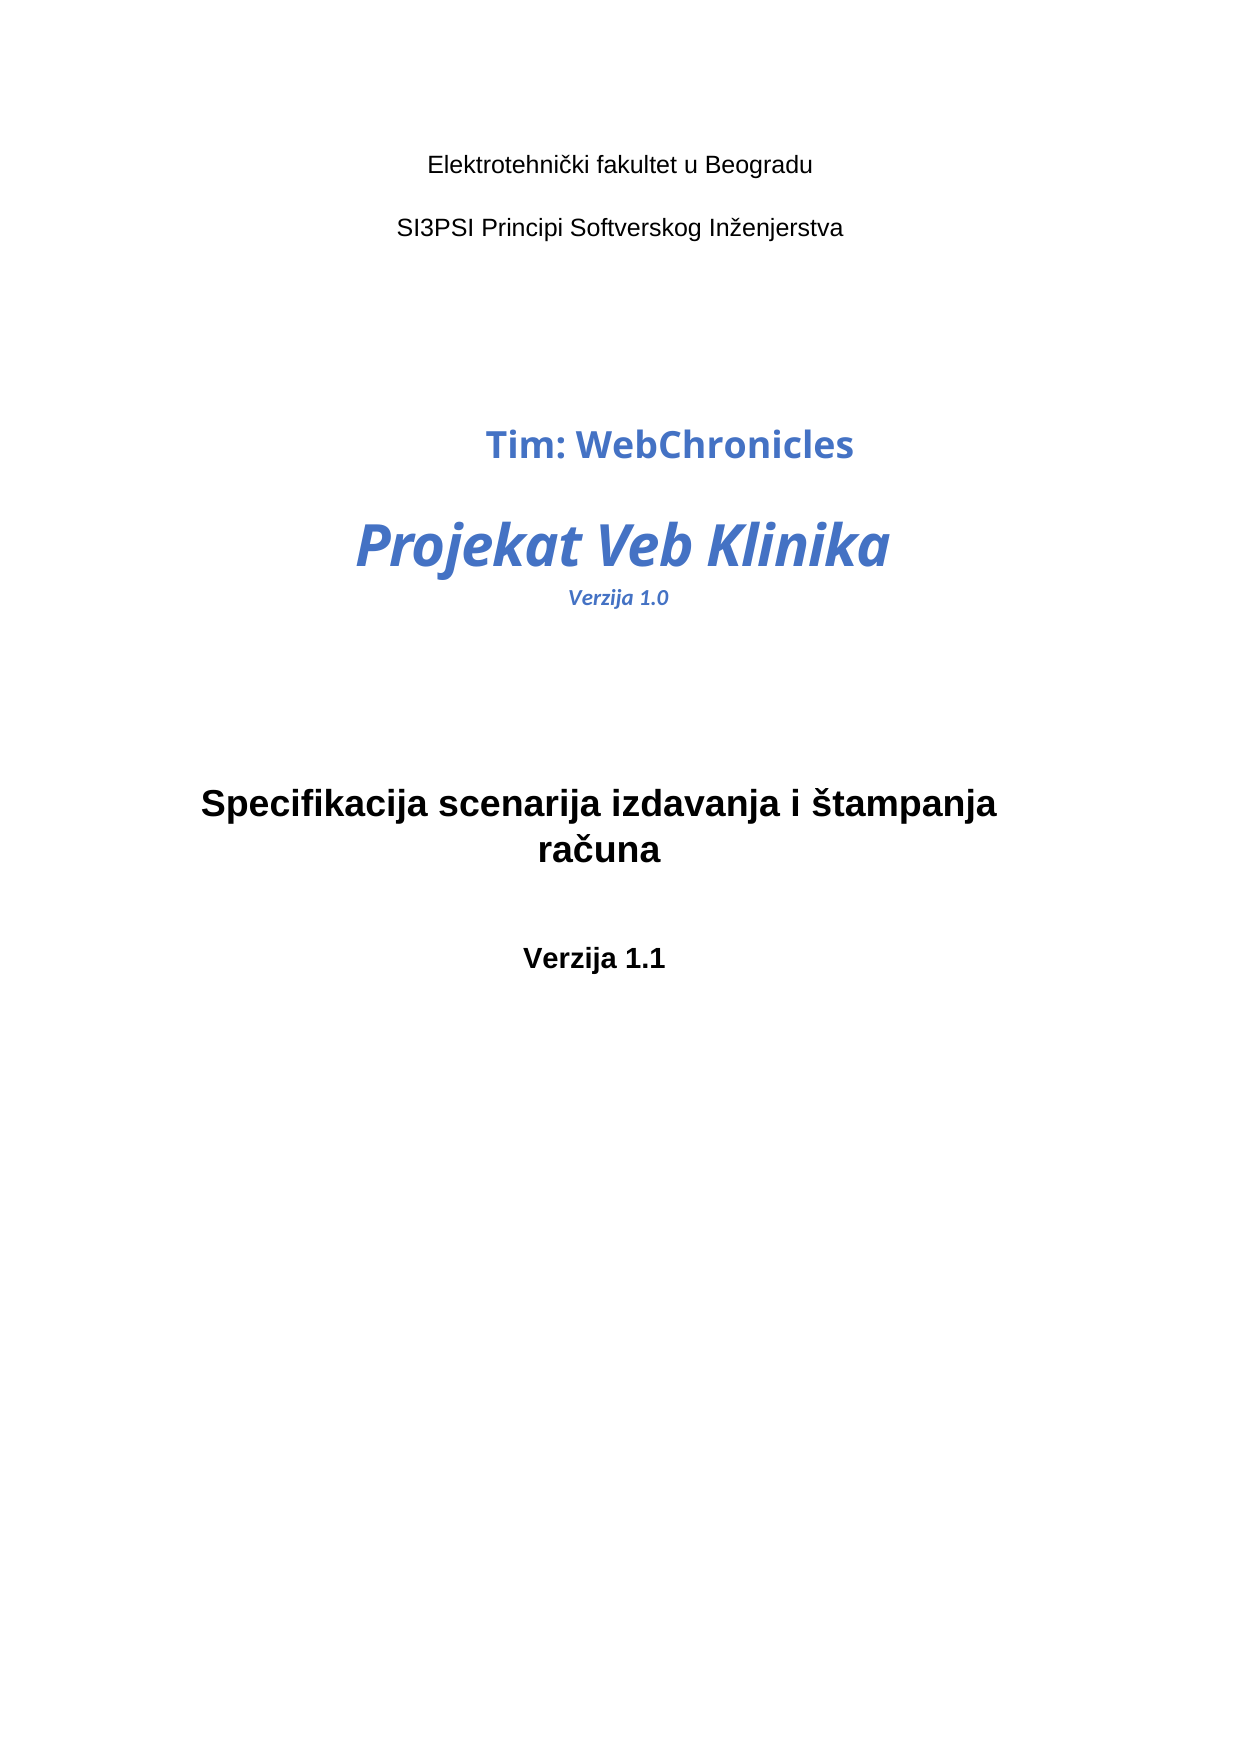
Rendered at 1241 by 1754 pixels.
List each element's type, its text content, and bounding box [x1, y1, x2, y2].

text Verzija 1.0 [148, 583, 1049, 611]
text Specifikacija scenarija izdavanja i štampanja računa [148, 781, 1049, 871]
text SI3PSI Principi Softverskog Inženjerstva [191, 213, 1049, 242]
text Tim: WebChronicles [202, 418, 1049, 469]
title Projekat Veb Klinika [148, 504, 1049, 583]
text Verzija 1.1 [491, 941, 1049, 974]
text Elektrotehnički fakultet u Beogradu [191, 150, 1049, 179]
